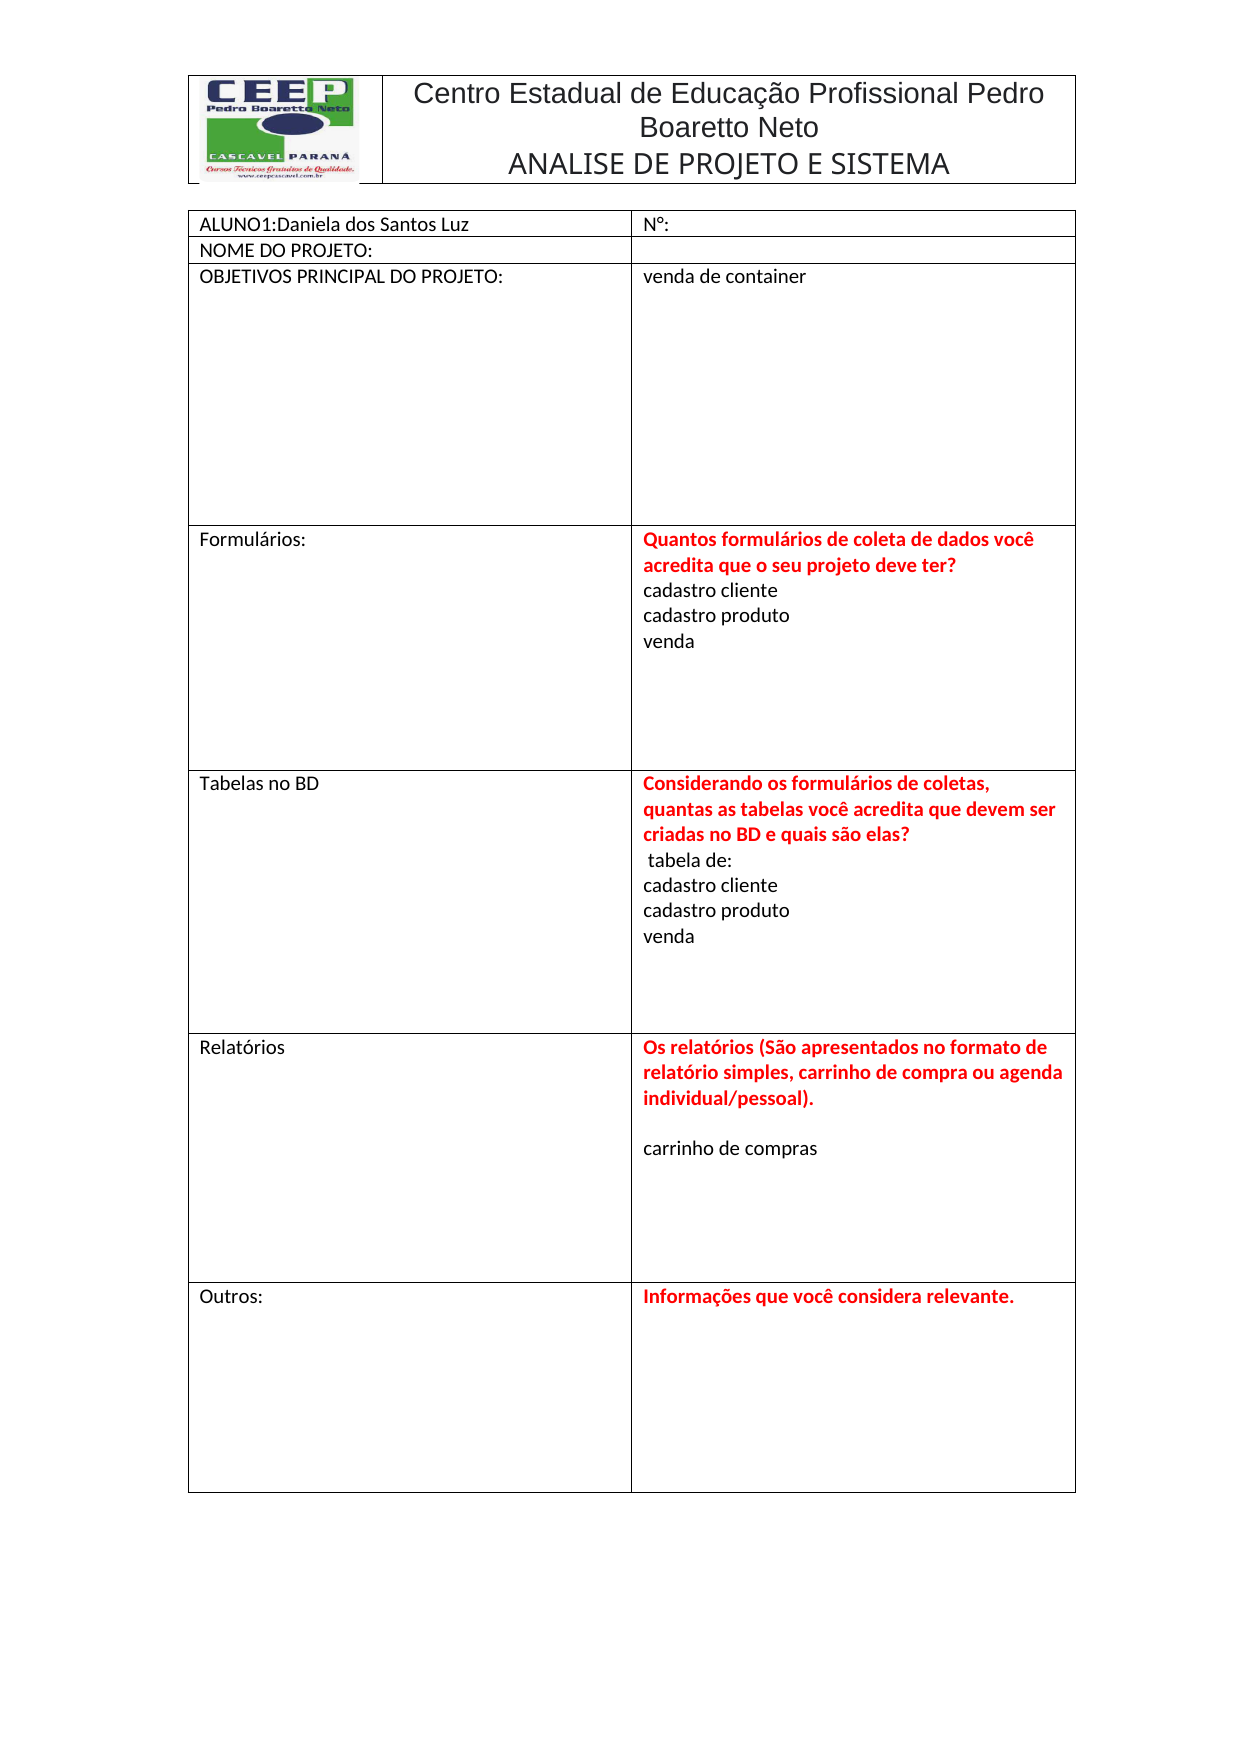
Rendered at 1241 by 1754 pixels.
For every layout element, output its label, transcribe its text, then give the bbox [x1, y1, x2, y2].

table_header ALUNO1:Daniela dos Santos Luz [189, 211, 631, 236]
table_cell Os relatórios (São apresentados no formato de relatório simples, carrinho de compra ou agenda individual/pessoal). carrinho de compras [632, 1034, 1075, 1282]
table_cell venda de container [632, 264, 1075, 525]
table_cell Outros: [189, 1283, 631, 1492]
picture [199, 76, 360, 184]
table_cell Tabelas no BD [189, 771, 631, 1033]
table_cell Formulários: [189, 526, 631, 769]
table_cell Relatórios [189, 1034, 631, 1282]
table_cell OBJETIVOS PRINCIPAL DO PROJETO: [189, 264, 631, 525]
table_header N°: [632, 211, 1075, 236]
table_cell Quantos formulários de coleta de dados você acredita que o seu projeto deve ter? cadastro cliente cadastro produto venda [632, 526, 1075, 769]
table_cell Considerando os formulários de coletas, quantas as tabelas você acredita que devem ser criadas no BD e quais são elas? tabela de: cadastro cliente cadastro produto venda [632, 771, 1075, 1033]
table_cell NOME DO PROJETO: [189, 237, 631, 263]
table_cell Informações que você considera relevante. [632, 1283, 1075, 1492]
table_cell [632, 237, 1075, 263]
